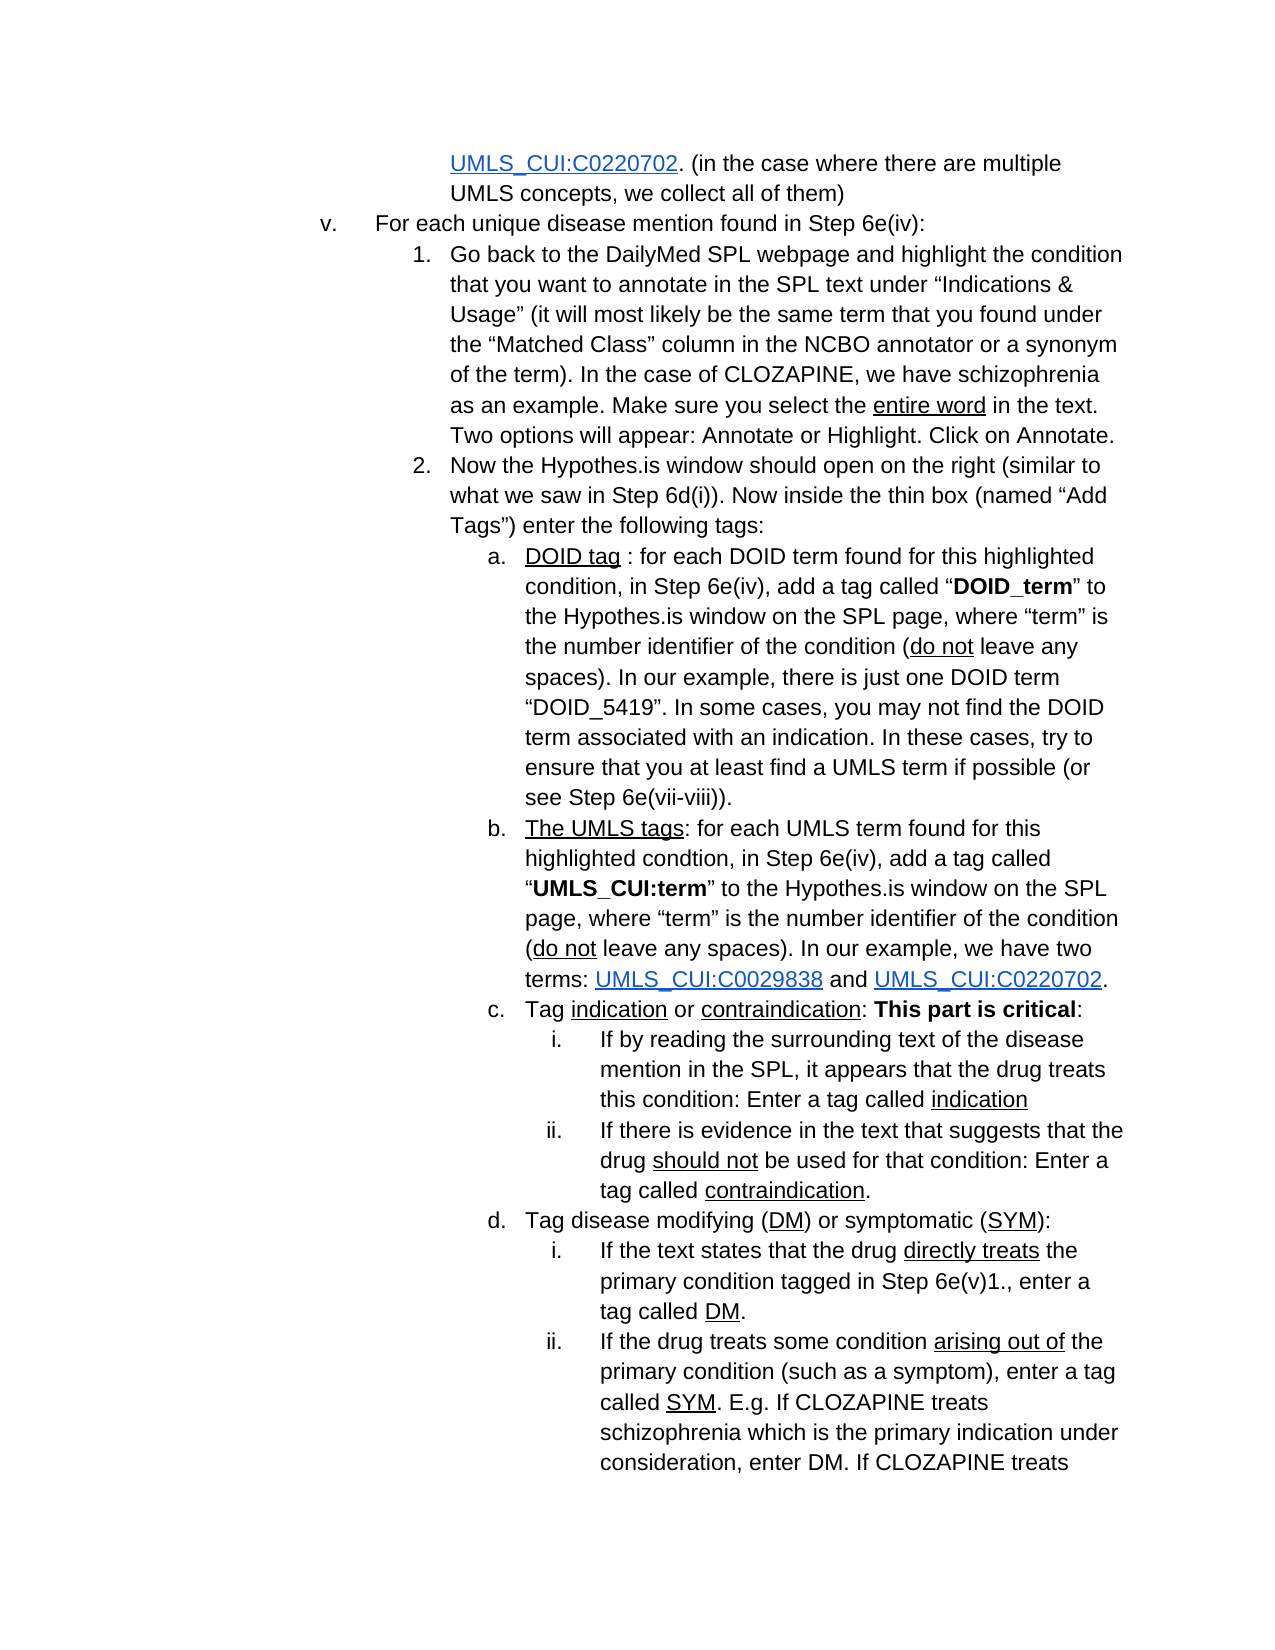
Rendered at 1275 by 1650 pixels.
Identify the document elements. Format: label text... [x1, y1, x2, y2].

list If by reading the surrounding text of the disease mention in the SPL, it appears that the drug treats this condition: Enter a tag called indication [562, 1026, 1125, 1113]
list Tag disease modifying (DM) or symptomatic (SYM): [487, 1207, 1125, 1234]
list If the text states that the drug directly treats the primary condition tagged in Step 6e(v)1., enter a tag called DM. [562, 1237, 1125, 1324]
list Go back to the DailyMed SPL webpage and highlight the condition that you want to annotate in the SPL text under “Indications & Usage” (it will most likely be the same term that you found under the “Matched Class” column in the NCBO annotator or a synonym of the term). In the case of CLOZAPINE, we have schizophrenia as an example. Make sure you select the entire word in the text. Two options will appear: Annotate or Highlight. Click on Annotate. [412, 241, 1125, 448]
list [412, 150, 1125, 207]
list DOID tag : for each DOID term found for this highlighted condition, in Step 6e(iv), add a tag called “DOID_term” to the Hypothes.is window on the SPL page, where “term” is the number identifier of the condition (do not leave any spaces). In our example, there is just one DOID term “DOID_5419”. In some cases, you may not find the DOID term associated with an indication. In these cases, try to ensure that you at least find a UMLS term if possible (or see Step 6e(vii-viii)). [487, 543, 1125, 811]
list Tag indication or contraindication: This part is critical: [487, 996, 1125, 1022]
list The UMLS tags: for each UMLS term found for this highlighted condtion, in Step 6e(iv), add a tag called “UMLS_CUI:term” to the Hypothes.is window on the SPL page, where “term” is the number identifier of the condition (do not leave any spaces). In our example, we have two terms: UMLS_CUI:C0029838 and UMLS_CUI:C0220702. [487, 814, 1125, 992]
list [562, 1328, 1125, 1475]
list If there is evidence in the text that suggests that the drug should not be used for that condition: Enter a tag called contraindication. [562, 1117, 1125, 1203]
list Now the Hypothes.is window should open on the right (similar to what we saw in Step 6d(i)). Now inside the thin box (named “Add Tags”) enter the following tags: [412, 452, 1125, 539]
list For each unique disease mention found in Step 6e(iv): [337, 210, 1125, 237]
